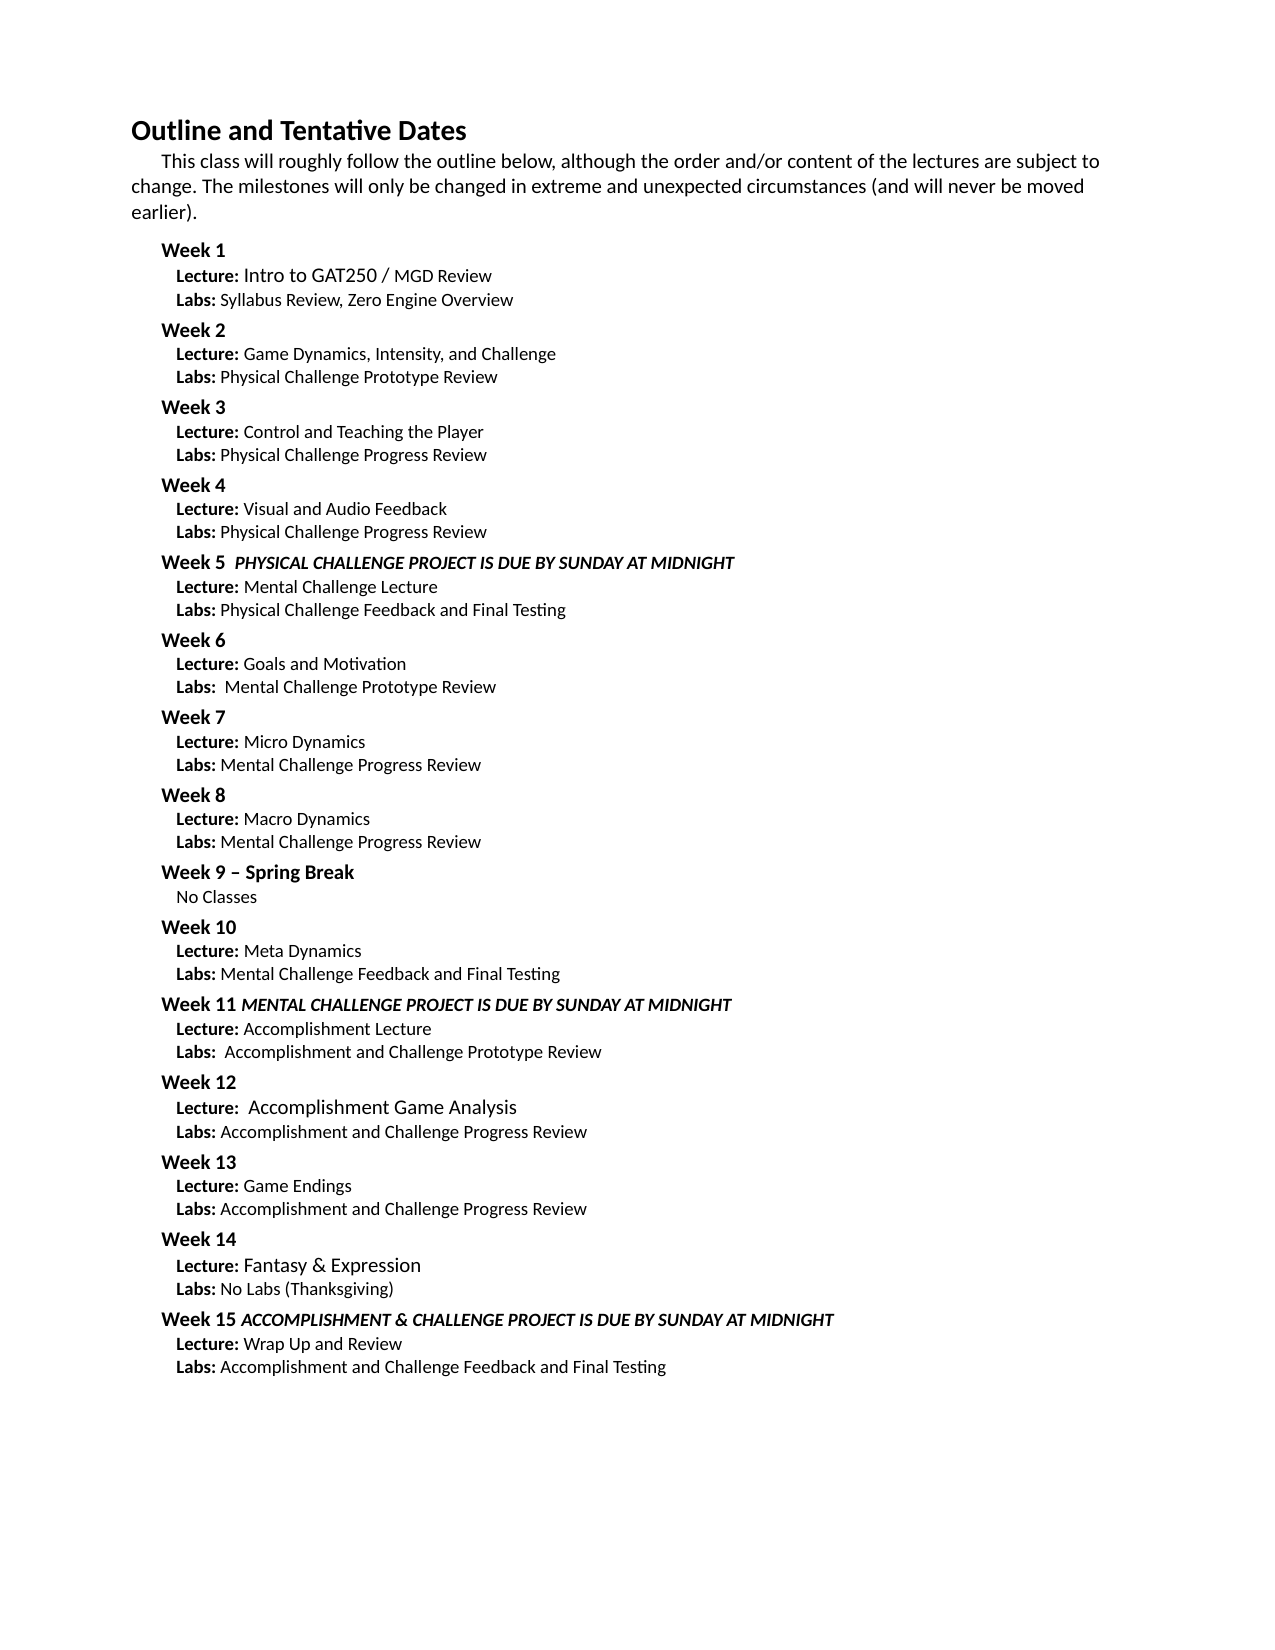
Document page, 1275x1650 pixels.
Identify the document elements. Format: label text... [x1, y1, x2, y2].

text Week 9 – Spring Break [161, 859, 1153, 885]
text Lecture: Intro to GAT250 / MGD Review [161, 262, 1153, 288]
text Week 14 [161, 1226, 1153, 1252]
text Lecture: Micro Dynamics [161, 730, 1153, 753]
text Week 1 [161, 237, 1153, 262]
text Lecture: Accomplishment Lecture [161, 1017, 1153, 1040]
text Labs: Accomplishment and Challenge Prototype Review [161, 1040, 1153, 1063]
text Labs: Mental Challenge Progress Review [161, 830, 1153, 853]
text This class will roughly follow the outline below, although the order and/or content of the lectures are subject to change. The milestones will only be changed in extreme and unexpected circumstances (and will never be moved earlier). [131, 148, 1153, 224]
text Lecture: Control and Teaching the Player [161, 420, 1153, 443]
text Lecture: Fantasy & Expression [161, 1252, 1153, 1277]
text Week 15 ACCOMPLISHMENT & CHALLENGE PROJECT IS DUE BY SUNDAY AT MIDNIGHT [161, 1306, 1153, 1332]
text Week 4 [161, 472, 1153, 497]
text Labs: Mental Challenge Feedback and Final Testing [161, 962, 1153, 985]
text Labs: No Labs (Thanksgiving) [161, 1277, 1153, 1300]
text Week 13 [161, 1149, 1153, 1174]
text Labs: Physical Challenge Progress Review [161, 520, 1153, 543]
text Outline and Tentative Dates [131, 112, 1153, 148]
text Lecture: Meta Dynamics [161, 939, 1153, 962]
text Lecture: Wrap Up and Review [161, 1332, 1153, 1355]
text Labs: Accomplishment and Challenge Feedback and Final Testing [131, 1355, 1153, 1378]
text Lecture: Game Endings [161, 1174, 1153, 1197]
text Week 6 [161, 627, 1153, 652]
text Lecture: Visual and Audio Feedback [161, 497, 1153, 520]
text Lecture: Accomplishment Game Analysis [161, 1094, 1153, 1120]
text Lecture: Goals and Motivation [161, 652, 1153, 675]
text Labs: Physical Challenge Prototype Review [161, 365, 1153, 388]
text Labs: Physical Challenge Progress Review [161, 443, 1153, 466]
text No Classes [161, 885, 1153, 908]
text Week 2 [161, 317, 1153, 342]
text Labs: Accomplishment and Challenge Progress Review [161, 1120, 1153, 1143]
text Lecture: Macro Dynamics [161, 807, 1153, 830]
text Lecture: Mental Challenge Lecture [161, 575, 1153, 598]
text Labs: Syllabus Review, Zero Engine Overview [161, 288, 1153, 311]
text Week 7 [161, 704, 1153, 730]
text Labs: Mental Challenge Prototype Review [161, 675, 1153, 698]
text Labs: Physical Challenge Feedback and Final Testing [161, 598, 1153, 621]
text Labs: Mental Challenge Progress Review [161, 753, 1153, 776]
text Week 11 MENTAL CHALLENGE PROJECT IS DUE BY SUNDAY AT MIDNIGHT [161, 991, 1153, 1017]
text Week 8 [161, 782, 1153, 807]
text Week 10 [161, 914, 1153, 939]
text Week 12 [161, 1069, 1153, 1094]
text Week 3 [161, 394, 1153, 420]
text Labs: Accomplishment and Challenge Progress Review [161, 1197, 1153, 1220]
text Lecture: Game Dynamics, Intensity, and Challenge [161, 342, 1153, 365]
text Week 5 PHYSICAL CHALLENGE PROJECT IS DUE BY SUNDAY AT MIDNIGHT [161, 549, 1153, 575]
